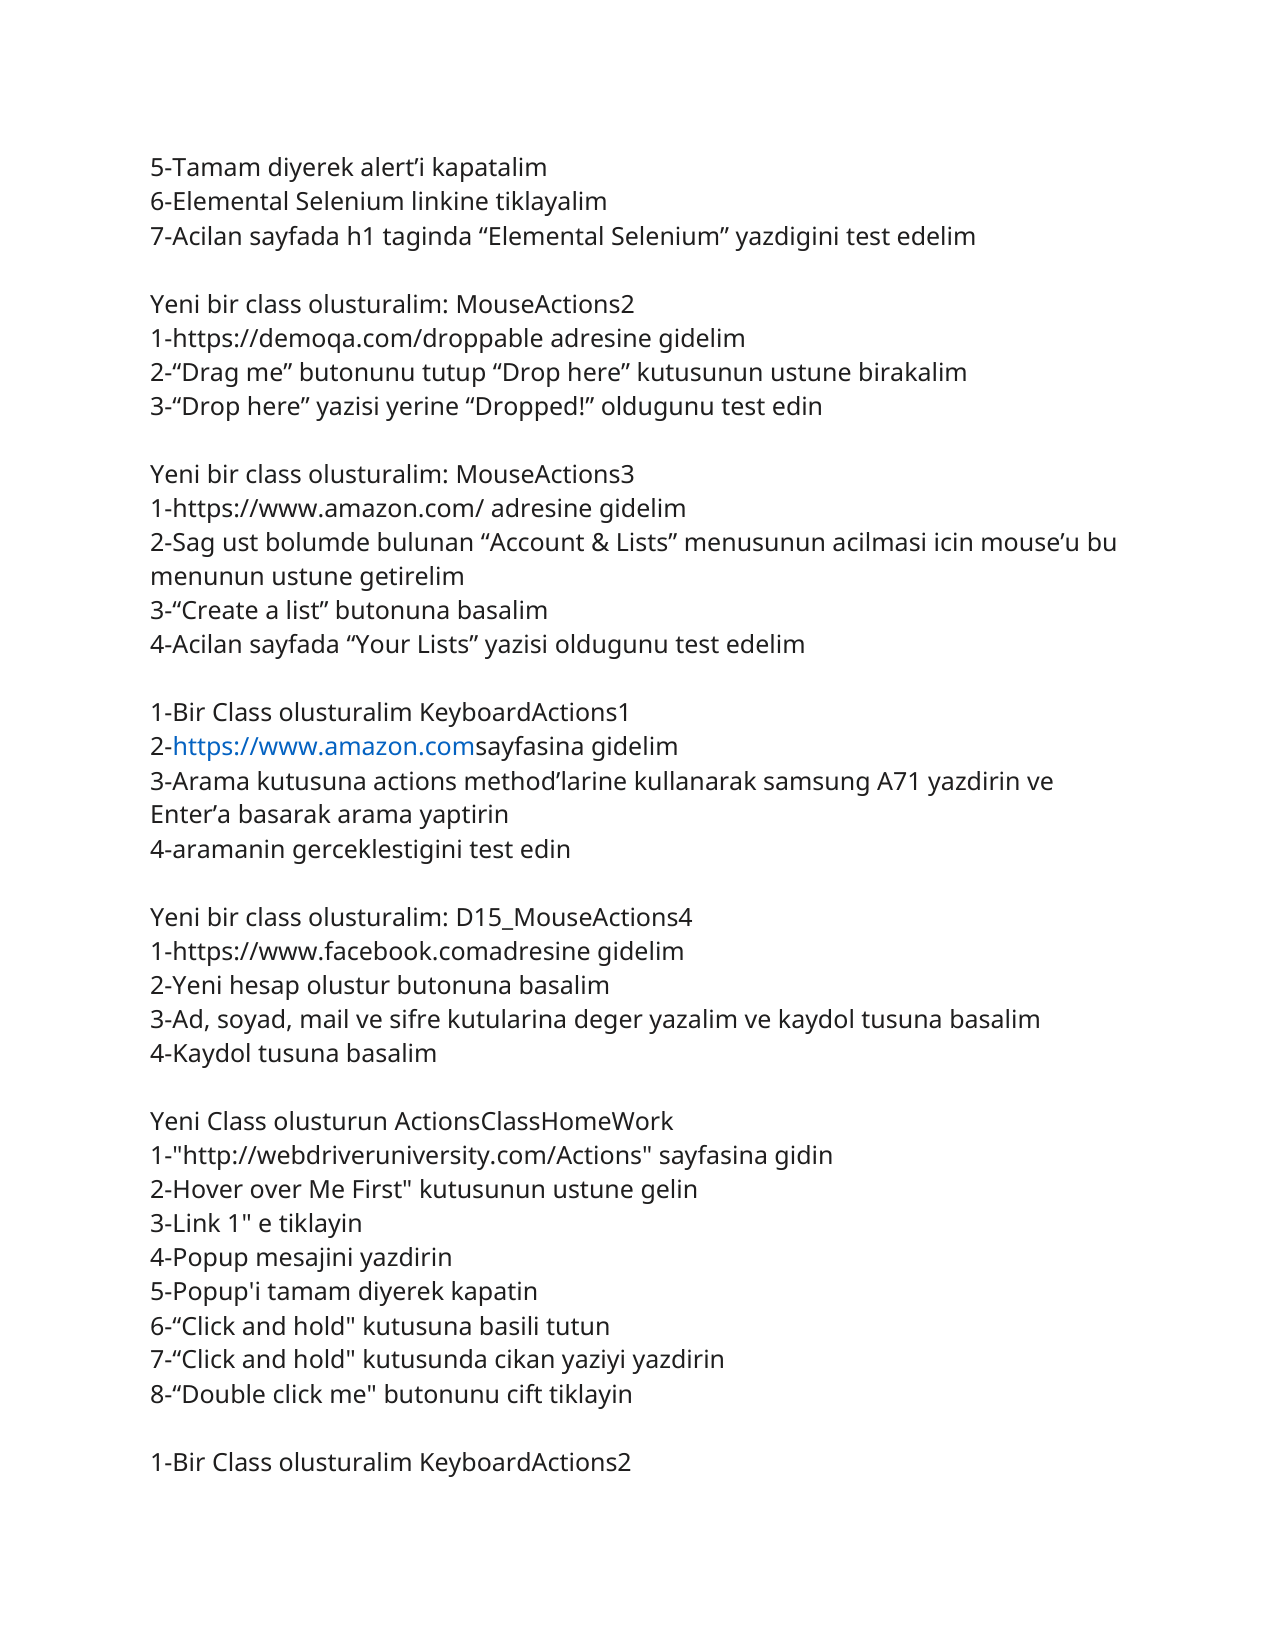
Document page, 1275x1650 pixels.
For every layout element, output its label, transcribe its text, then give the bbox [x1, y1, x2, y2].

text 1-"http://webdriveruniversity.com/Actions" sayfasina gidin [150, 1138, 1125, 1172]
text 3-Link 1" e tiklayin [150, 1206, 1125, 1240]
text 4-Acilan sayfada “Your Lists” yazisi oldugunu test edelim [150, 627, 1125, 661]
text 4-Kaydol tusuna basalim [150, 1036, 1125, 1070]
text 6-Elemental Selenium linkine tiklayalim [150, 184, 1125, 218]
text 4-Popup mesajini yazdirin [150, 1240, 1125, 1274]
text 1-Bir Class olusturalim KeyboardActions2 [150, 1444, 1125, 1478]
text 3-Arama kutusuna actions method’larine kullanarak samsung A71 yazdirin ve Enter’a basarak arama yaptirin [150, 763, 1125, 831]
text 3-“Create a list” butonuna basalim [150, 593, 1125, 627]
text Yeni Class olusturun ActionsClassHomeWork [150, 1104, 1125, 1138]
text 7-“Click and hold" kutusunda cikan yaziyi yazdirin [150, 1342, 1125, 1376]
text 2-Hover over Me First" kutusunun ustune gelin [150, 1172, 1125, 1206]
text Yeni bir class olusturalim: MouseActions3 [150, 457, 1125, 491]
text 2-https://www.amazon.comsayfasina gidelim [150, 729, 1125, 763]
text 2-“Drag me” butonunu tutup “Drop here” kutusunun ustune birakalim [150, 354, 1125, 388]
text 3-“Drop here” yazisi yerine “Dropped!” oldugunu test edin [150, 388, 1125, 422]
text Yeni bir class olusturalim: MouseActions2 [150, 286, 1125, 320]
text 1-https://demoqa.com/droppable adresine gidelim [150, 320, 1125, 354]
text 3-Ad, soyad, mail ve sifre kutularina deger yazalim ve kaydol tusuna basalim [150, 1002, 1125, 1036]
text 1-https://www.facebook.comadresine gidelim [150, 933, 1125, 967]
text 7-Acilan sayfada h1 taginda “Elemental Selenium” yazdigini test edelim [150, 218, 1125, 252]
text 4-aramanin gerceklestigini test edin [150, 831, 1125, 865]
text 6-“Click and hold" kutusuna basili tutun [150, 1308, 1125, 1342]
text 5-Tamam diyerek alert’i kapatalim [150, 150, 1125, 184]
text 1-https://www.amazon.com/ adresine gidelim [150, 491, 1125, 525]
text Yeni bir class olusturalim: D15_MouseActions4 [150, 899, 1125, 933]
text 2-Yeni hesap olustur butonuna basalim [150, 967, 1125, 1002]
text 2-Sag ust bolumde bulunan “Account & Lists” menusunun acilmasi icin mouse’u bu menunun ustune getirelim [150, 525, 1125, 593]
text 8-“Double click me" butonunu cift tiklayin [150, 1376, 1125, 1410]
text 5-Popup'i tamam diyerek kapatin [150, 1274, 1125, 1308]
text 1-Bir Class olusturalim KeyboardActions1 [150, 695, 1125, 729]
